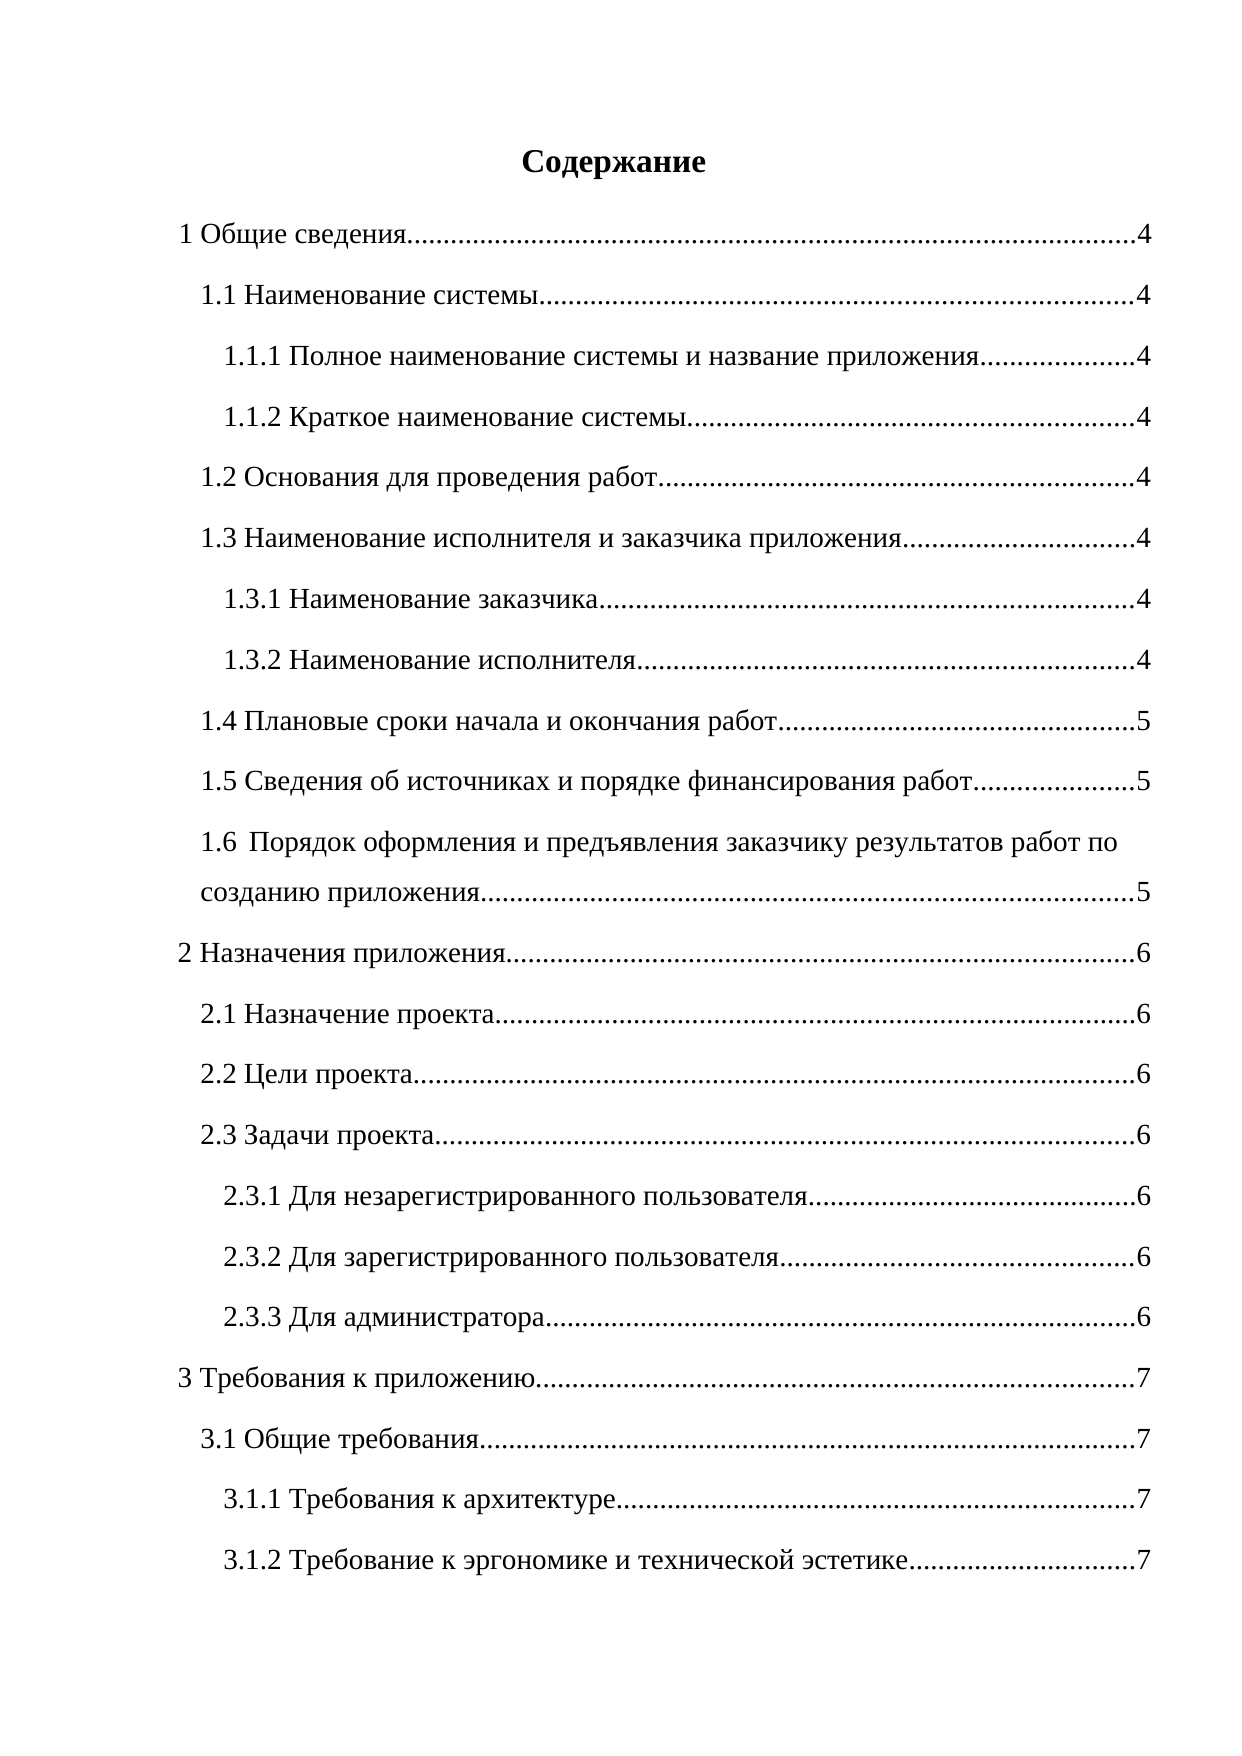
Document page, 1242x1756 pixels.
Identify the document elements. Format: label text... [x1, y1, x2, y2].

list Основания для проведения работ 4 [200, 459, 1210, 493]
list Цели проекта 6 [200, 1056, 1210, 1090]
list Краткое наименование системы 4 [223, 399, 1210, 432]
list Плановые сроки начала и окончания работ 5 [200, 703, 1210, 736]
list Требования к приложению 7 [177, 1360, 1210, 1394]
list Наименование заказчика 4 [223, 581, 1210, 615]
list Полное наименование системы и название приложения 4 [223, 338, 1210, 372]
list Для незарегистрированного пользователя 6 [223, 1178, 1210, 1211]
list Сведения об источниках и порядке финансирования работ 5 [200, 763, 1210, 797]
list Назначения приложения 6 [177, 935, 1210, 969]
list Требование к эргономике и технической эстетике 7 [223, 1542, 1210, 1576]
list Общие требования 7 [200, 1421, 1210, 1454]
list Общие сведения 4 [119, 217, 1210, 250]
list Требования к архитектуре 7 [223, 1482, 1210, 1515]
list Порядок оформления и предъявления заказчику результатов работ по созданию приложения 5 [200, 824, 1153, 908]
list Для администратора 6 [223, 1299, 1210, 1333]
list Задачи проекта 6 [200, 1117, 1210, 1151]
title Содержание [17, 141, 1210, 179]
list Для зарегистрированного пользователя 6 [223, 1239, 1210, 1272]
list Наименование системы 4 [200, 277, 1210, 311]
list Наименование исполнителя и заказчика приложения 4 [200, 520, 1210, 554]
list Наименование исполнителя 4 [223, 642, 1210, 675]
list Назначение проекта 6 [200, 996, 1210, 1029]
